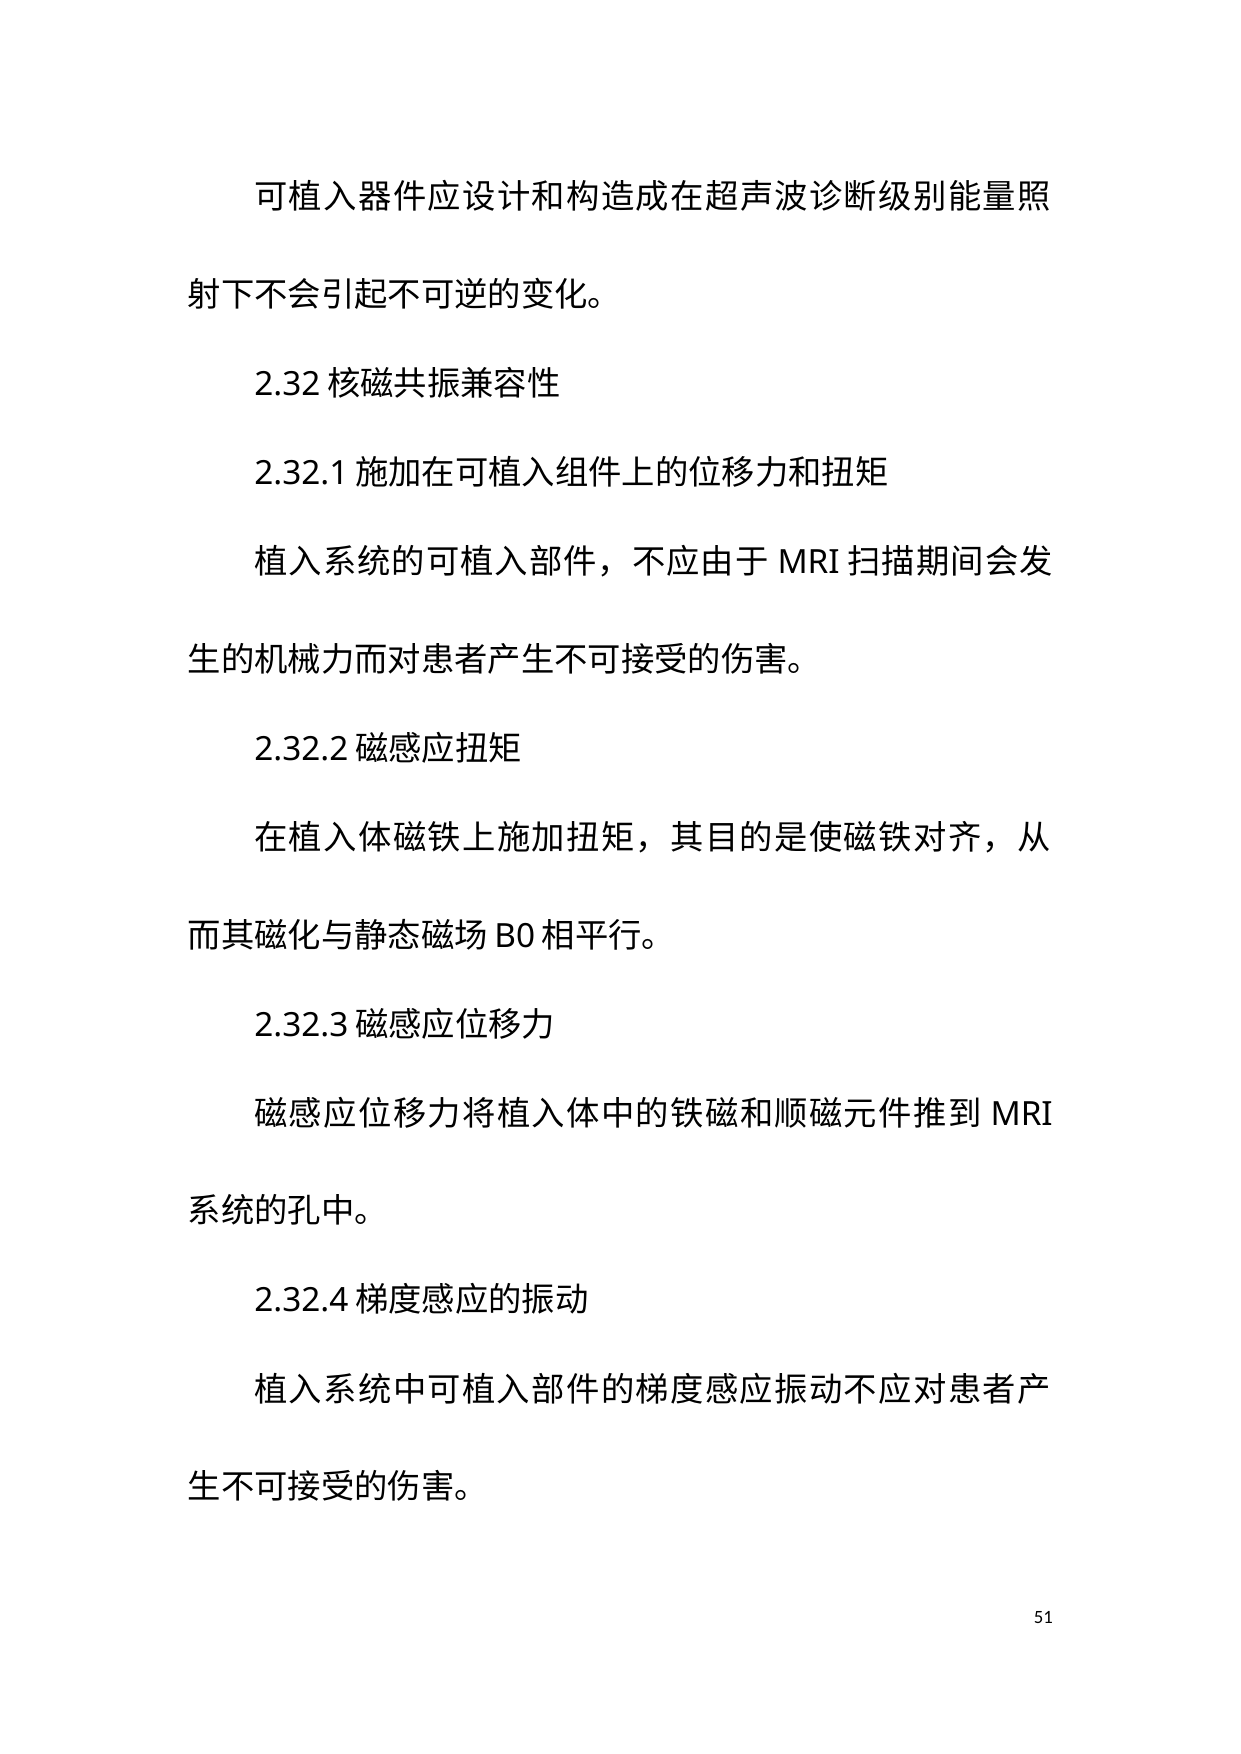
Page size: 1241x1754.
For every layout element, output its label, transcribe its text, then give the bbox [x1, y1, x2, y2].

text 2.32.1施加在可植入组件上的位移力和扭矩 [187, 438, 1053, 503]
text 植入系统的可植入部件，不应由于MRI扫描期间会发生的机械力而对患者产生不可接受的伤害。 [187, 527, 1053, 689]
text 可植入器件应设计和构造成在超声波诊断级别能量照射下不会引起不可逆的变化。 [187, 162, 1053, 324]
text 在植入体磁铁上施加扭矩，其目的是使磁铁对齐，从而其磁化与静态磁场B0相平行。 [187, 803, 1053, 965]
text 2.32核磁共振兼容性 [187, 348, 1053, 413]
text 磁感应位移力将植入体中的铁磁和顺磁元件推到MRI系统的孔中。 [187, 1078, 1053, 1241]
text 2.32.3磁感应位移力 [187, 989, 1053, 1054]
text 2.32.4梯度感应的振动 [187, 1265, 1053, 1330]
text 植入系统中可植入部件的梯度感应振动不应对患者产生不可接受的伤害。 [187, 1354, 1053, 1517]
text 2.32.2磁感应扭矩 [187, 713, 1053, 778]
